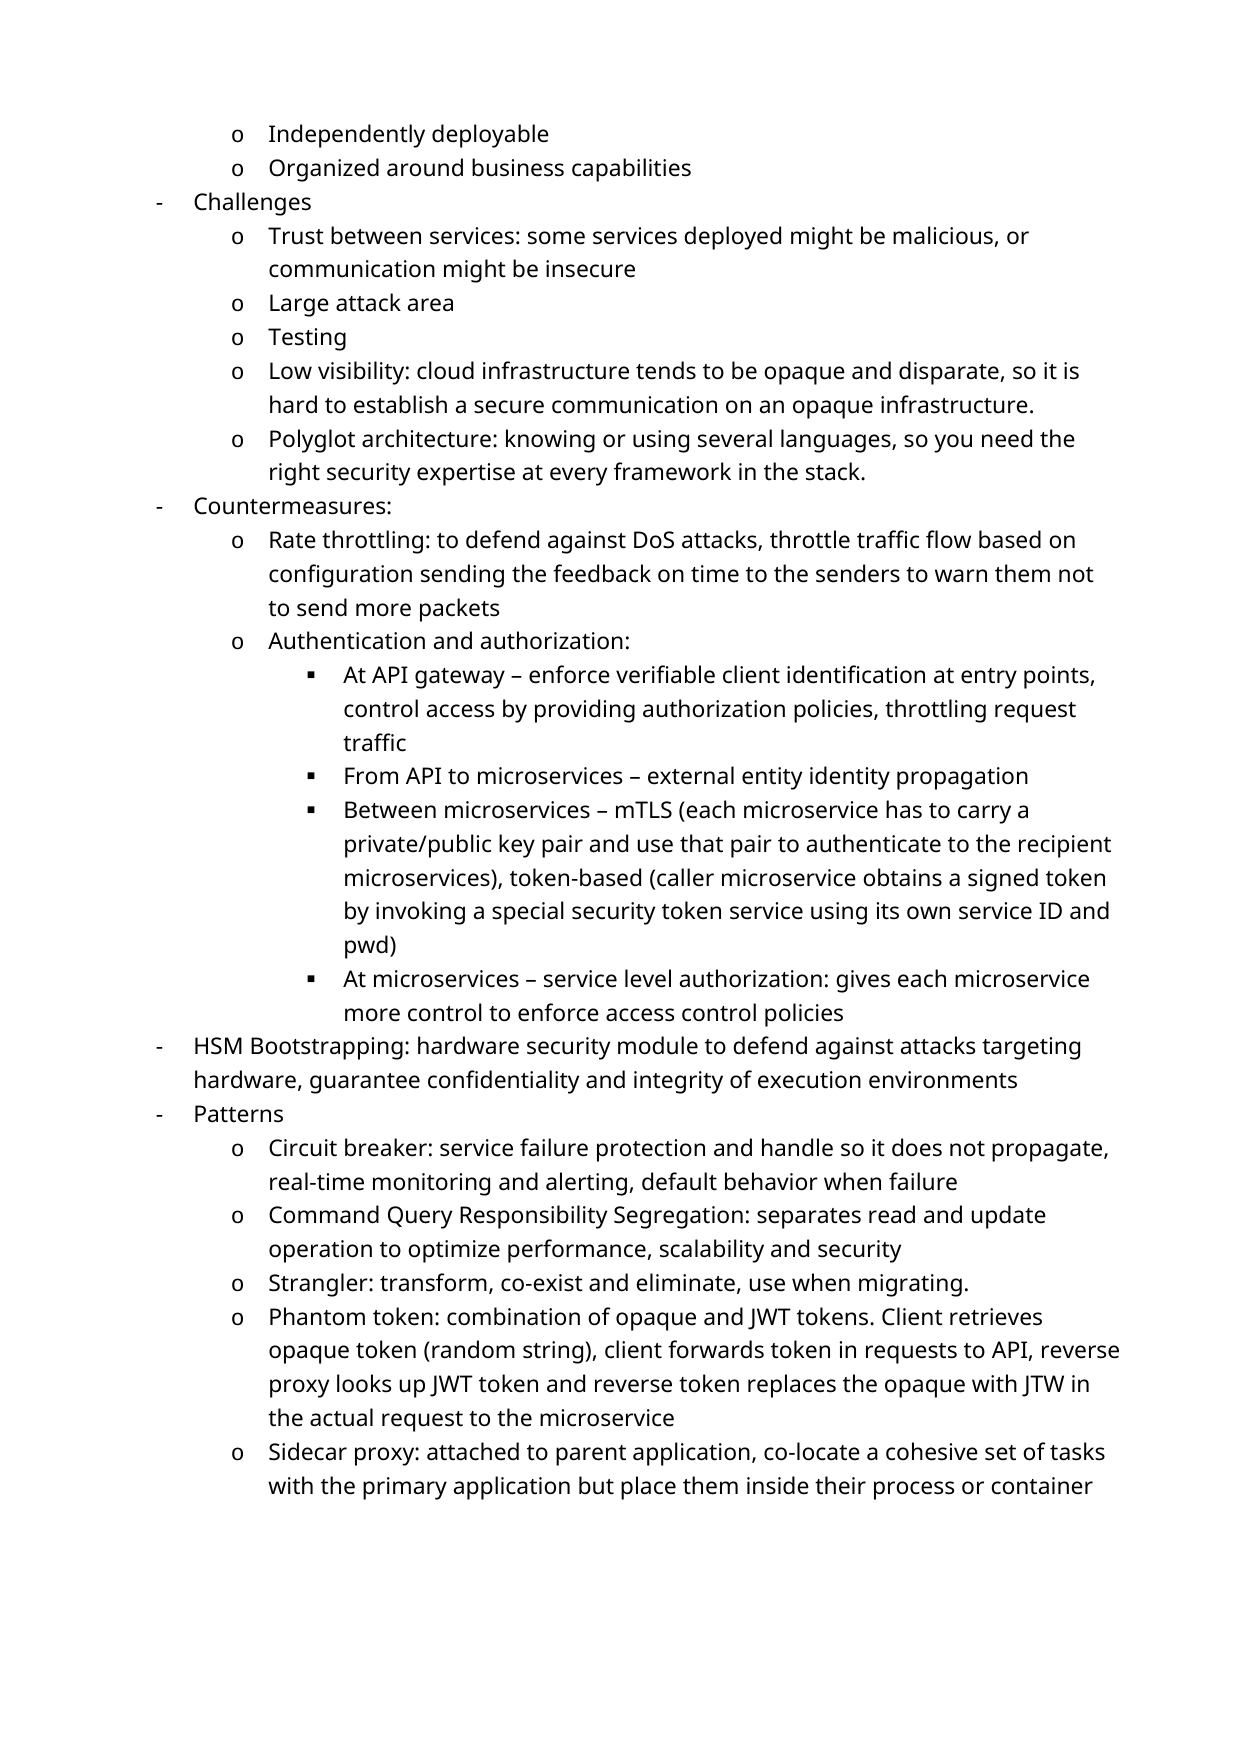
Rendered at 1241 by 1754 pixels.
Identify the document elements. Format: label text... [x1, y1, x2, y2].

list From API to microservices – external entity identity propagation [306, 760, 1122, 792]
list Between microservices – mTLS (each microservice has to carry a private/public key pair and use that pair to authenticate to the recipient microservices), token-based (caller microservice obtains a signed token by invoking a special security token service using its own service ID and pwd) [306, 794, 1122, 960]
list Sidecar proxy: attached to parent application, co-locate a cohesive set of tasks with the primary application but place them inside their process or container [231, 1436, 1122, 1501]
list HSM Bootstrapping: hardware security module to defend against attacks targeting hardware, guarantee confidentiality and integrity of execution environments [156, 1030, 1122, 1095]
list Independently deployable [231, 118, 1122, 149]
list Large attack area [231, 287, 1122, 318]
list Trust between services: some services deployed might be malicious, or communication might be insecure [231, 219, 1122, 285]
list Testing [231, 321, 1122, 352]
list Patterns [156, 1098, 1122, 1129]
list At API gateway – enforce verifiable client identification at entry points, control access by providing authorization policies, throttling request traffic [306, 659, 1122, 758]
list Countermeasures: [156, 490, 1122, 521]
list Organized around business capabilities [231, 152, 1122, 183]
list Strangler: transform, co-exist and eliminate, use when migrating. [231, 1267, 1122, 1298]
list Polyglot architecture: knowing or using several languages, so you need the right security expertise at every framework in the stack. [231, 422, 1122, 488]
list Rate throttling: to defend against DoS attacks, throttle traffic flow based on configuration sending the feedback on time to the senders to warn them not to send more packets [231, 524, 1122, 623]
list At microservices – service level authorization: gives each microservice more control to enforce access control policies [306, 963, 1122, 1028]
list Phantom token: combination of opaque and JWT tokens. Client retrieves opaque token (random string), client forwards token in requests to API, reverse proxy looks up JWT token and reverse token replaces the opaque with JTW in the actual request to the microservice [231, 1301, 1122, 1433]
list Low visibility: cloud infrastructure tends to be opaque and disparate, so it is hard to establish a secure communication on an opaque infrastructure. [231, 355, 1122, 420]
list Circuit breaker: service failure protection and handle so it does not propagate, real-time monitoring and alerting, default behavior when failure [231, 1132, 1122, 1197]
list Command Query Responsibility Segregation: separates read and update operation to optimize performance, scalability and security [231, 1199, 1122, 1264]
list Authentication and authorization: [231, 625, 1122, 657]
list Challenges [156, 186, 1122, 217]
